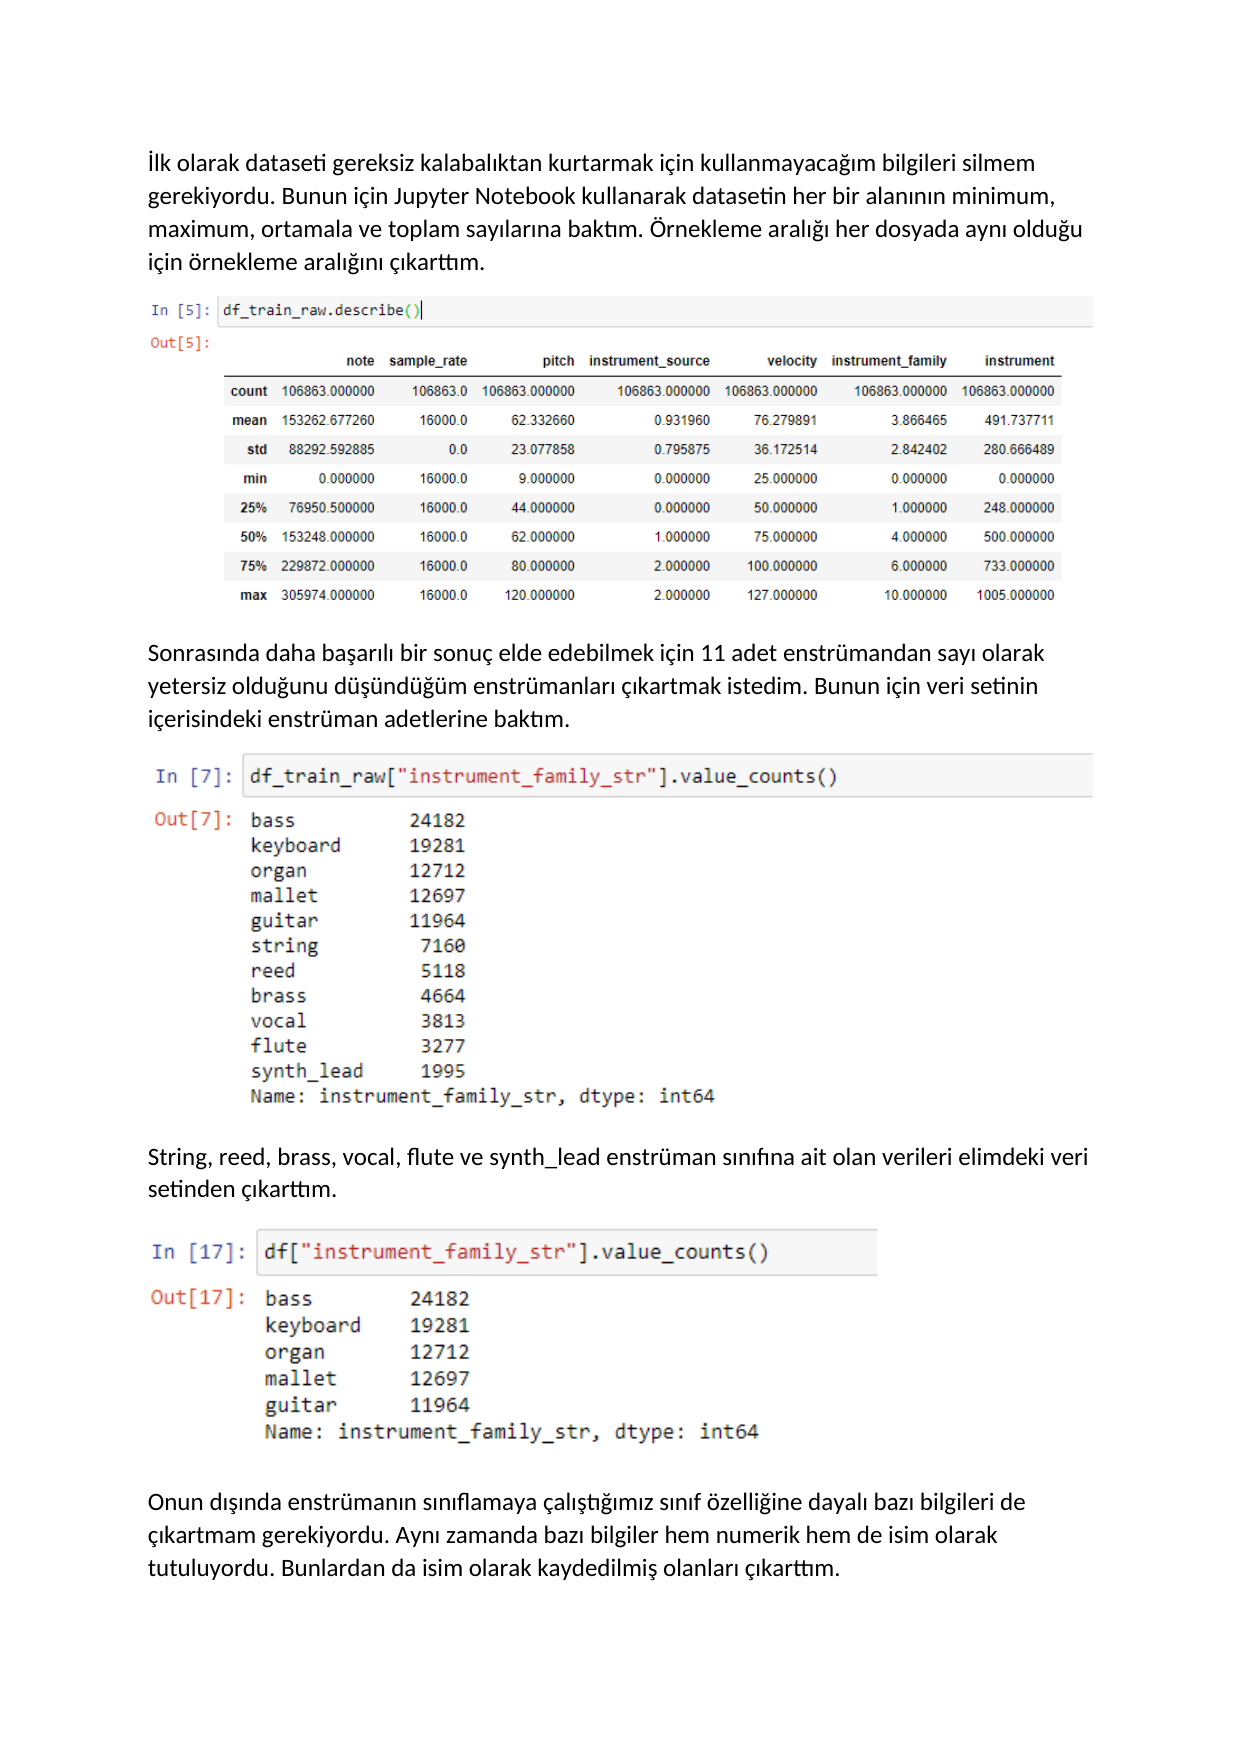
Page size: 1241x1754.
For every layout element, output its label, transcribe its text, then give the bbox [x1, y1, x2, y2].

picture [147, 1223, 878, 1467]
picture [147, 753, 1093, 1122]
text Onun dışında enstrümanın sınıflamaya çalıştığımız sınıf özelliğine dayalı bazı bilgileri de çıkartmam gerekiyordu. Aynı zamanda bazı bilgiler hem numerik hem de isim olarak tutuluyordu. Bunlardan da isim olarak kaydedilmiş olanları çıkarttım. [148, 1486, 1093, 1582]
picture [147, 296, 1093, 619]
text String, reed, brass, vocal, flute ve synth_lead enstrüman sınıfına ait olan verileri elimdeki veri setinden çıkarttım. [148, 1141, 1093, 1204]
text Sonrasında daha başarılı bir sonuç elde edebilmek için 11 adet enstrümandan sayı olarak yetersiz olduğunu düşündüğüm enstrümanları çıkartmak istedim. Bunun için veri setinin içerisindeki enstrüman adetlerine baktım. [148, 638, 1093, 734]
